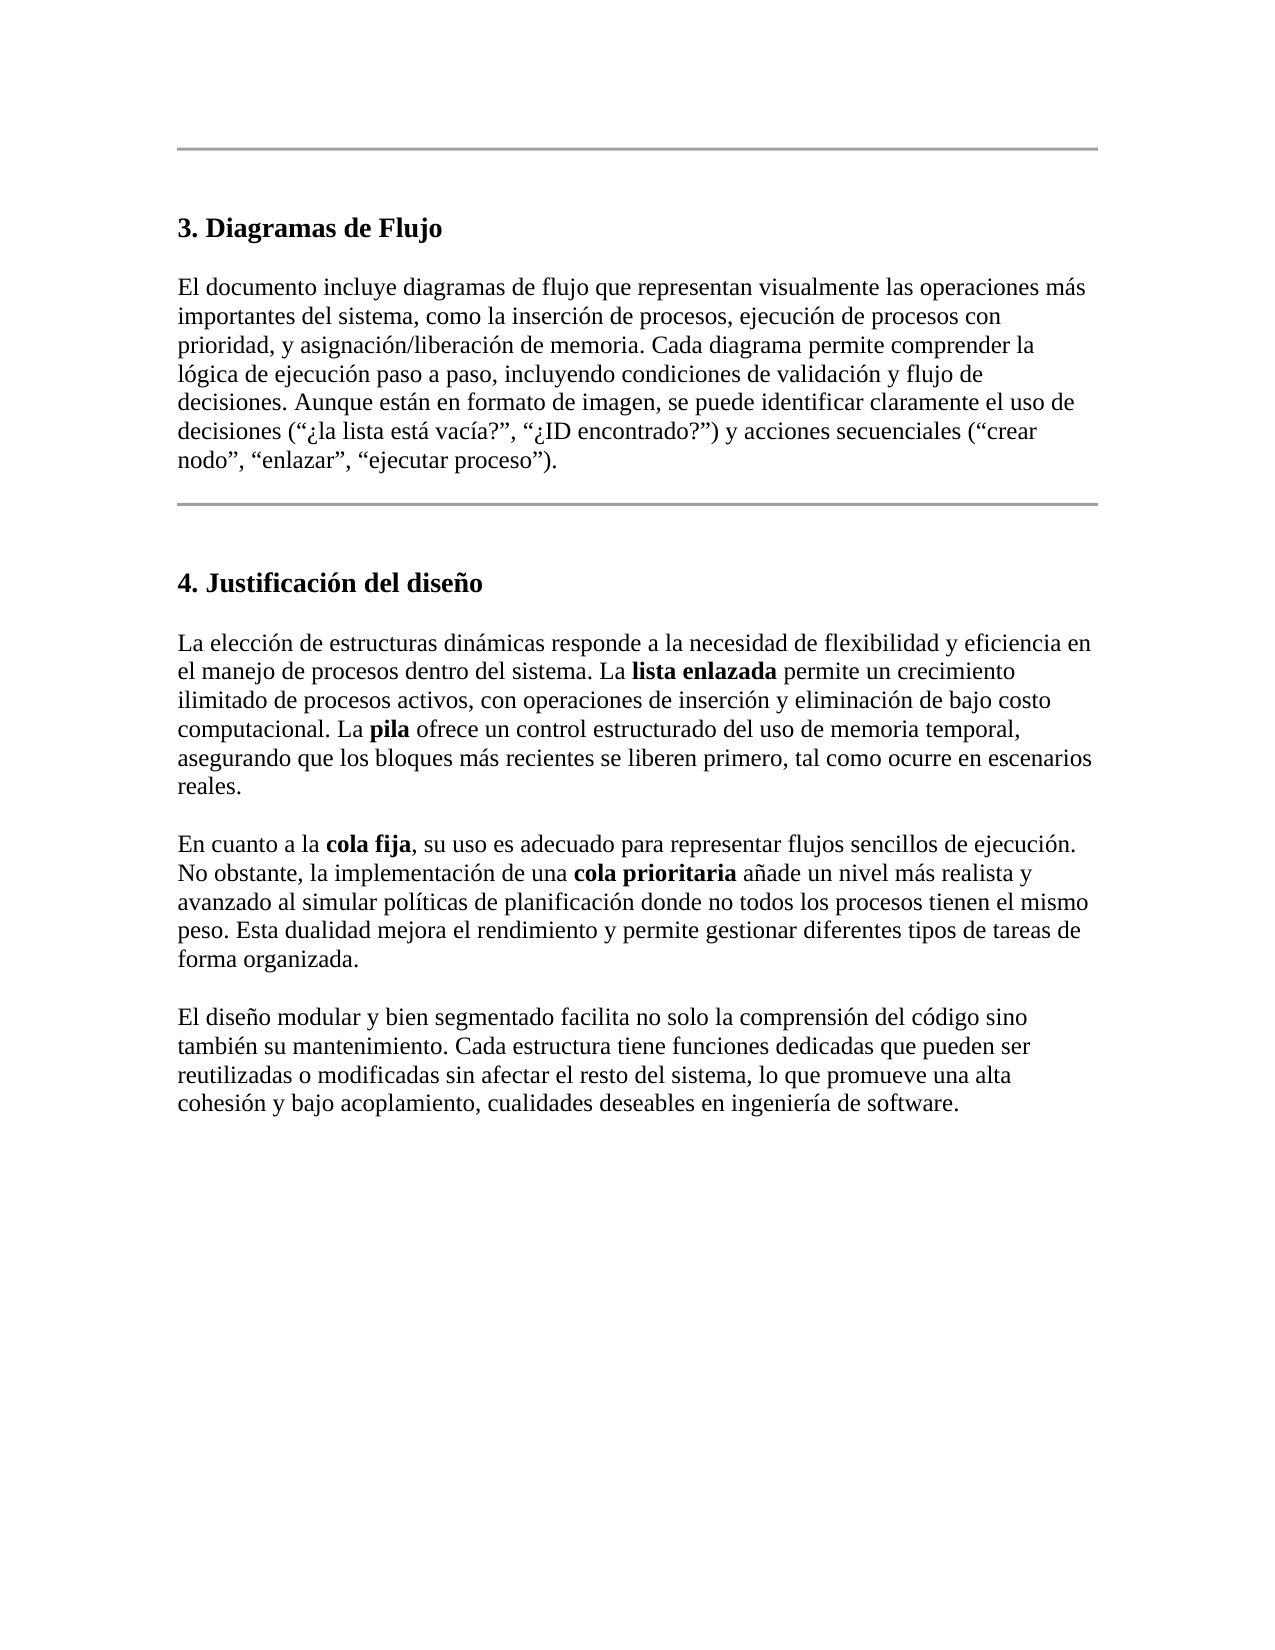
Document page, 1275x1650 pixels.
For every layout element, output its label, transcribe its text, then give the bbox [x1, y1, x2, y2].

text 3. Diagramas de Flujo [177, 211, 1098, 243]
text 4. Justificación del diseño [177, 566, 1098, 598]
text El diseño modular y bien segmentado facilita no solo la comprensión del código sino también su mantenimiento. Cada estructura tiene funciones dedicadas que pueden ser reutilizadas o modificadas sin afectar el resto del sistema, lo que promueve una alta cohesión y bajo acoplamiento, cualidades deseables en ingeniería de software. [177, 1002, 1098, 1117]
text En cuanto a la cola fija, su uso es adecuado para representar flujos sencillos de ejecución. No obstante, la implementación de una cola prioritaria añade un nivel más realista y avanzado al simular políticas de planificación donde no todos los procesos tienen el mismo peso. Esta dualidad mejora el rendimiento y permite gestionar diferentes tipos de tareas de forma organizada. [177, 829, 1098, 973]
text La elección de estructuras dinámicas responde a la necesidad de flexibilidad y eficiencia en el manejo de procesos dentro del sistema. La lista enlazada permite un crecimiento ilimitado de procesos activos, con operaciones de inserción y eliminación de bajo costo computacional. La pila ofrece un control estructurado del uso de memoria temporal, asegurando que los bloques más recientes se liberen primero, tal como ocurre en escenarios reales. [177, 628, 1098, 800]
text El documento incluye diagramas de flujo que representan visualmente las operaciones más importantes del sistema, como la inserción de procesos, ejecución de procesos con prioridad, y asignación/liberación de memoria. Cada diagrama permite comprender la lógica de ejecución paso a paso, incluyendo condiciones de validación y flujo de decisiones. Aunque están en formato de imagen, se puede identificar claramente el uso de decisiones (“¿la lista está vacía?”, “¿ID encontrado?”) y acciones secuenciales (“crear nodo”, “enlazar”, “ejecutar proceso”). [177, 272, 1098, 474]
